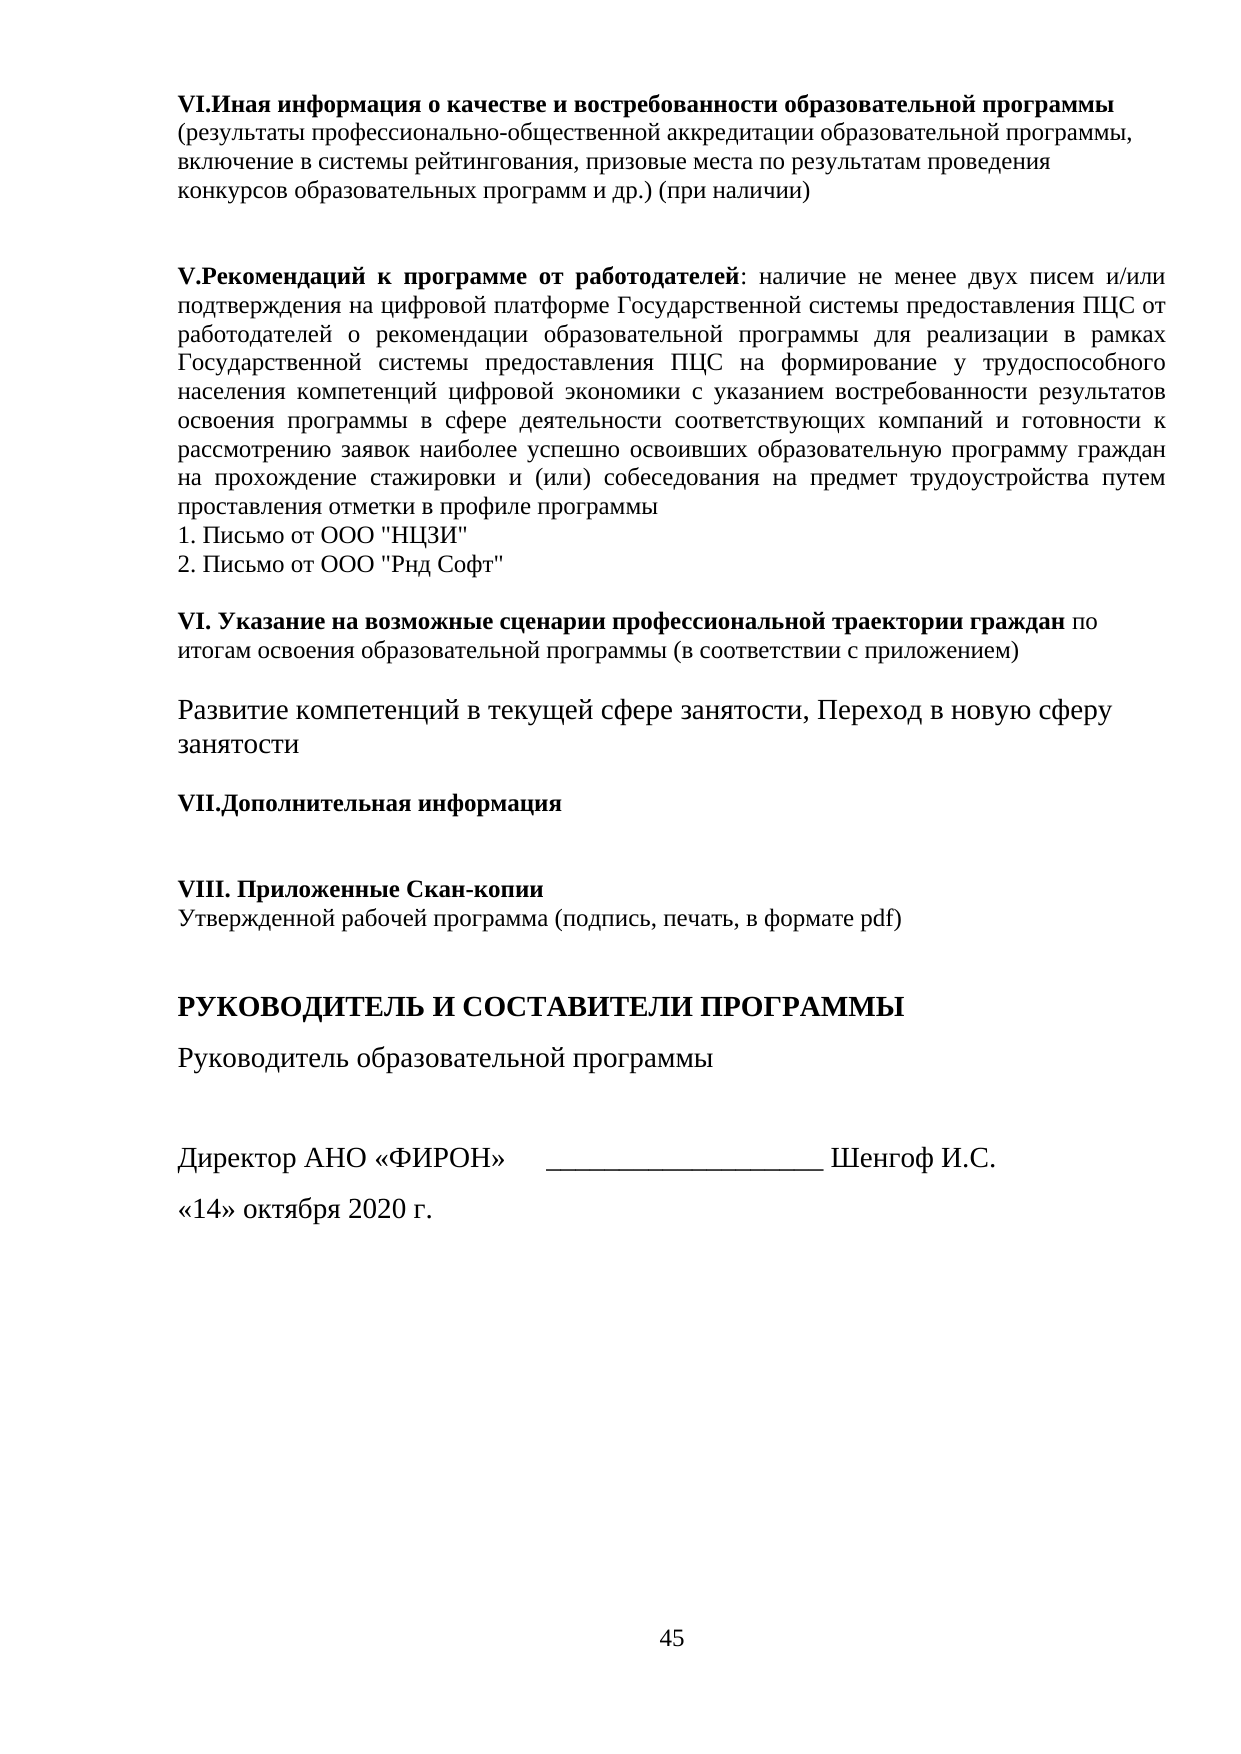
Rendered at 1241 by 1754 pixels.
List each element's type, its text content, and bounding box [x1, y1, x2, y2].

text 1. Письмо от ООО "НЦЗИ" [177, 520, 1167, 549]
text VIII. Приложенные Скан-копии [177, 874, 1167, 903]
text Директор АНО «ФИРОН» ___________________ Шенгоф И.С. [177, 1140, 1167, 1174]
text «14» октября 2020 г. [177, 1191, 1167, 1224]
text 2. Письмо от ООО "Рнд Софт" [177, 549, 1167, 577]
text VI. Указание на возможные сценарии профессиональной траектории граждан по итогам освоения образовательной программы (в соответствии с приложением) [177, 606, 1167, 664]
text Руководитель образовательной программы [177, 1040, 1167, 1073]
text V.Рекомендаций к программе от работодателей: наличие не менее двух писем и/или подтверждения на цифровой платформе Государственной системы предоставления ПЦС от работодателей о рекомендации образовательной программы для реализации в рамках Государственной системы предоставления ПЦС на формирование у трудоспособного населения компетенций цифровой экономики с указанием востребованности результатов освоения программы в сфере деятельности соответствующих компаний и готовности к рассмотрению заявок наиболее успешно освоивших образовательную программу граждан на прохождение стажировки и (или) собеседования на предмет трудоустройства путем проставления отметки в профиле программы [177, 261, 1167, 520]
text VII.Дополнительная информация [177, 788, 1167, 817]
text VI.Иная информация о качестве и востребованности образовательной программы (результаты профессионально-общественной аккредитации образовательной программы, включение в системы рейтингования, призовые места по результатам проведения конкурсов образовательных программ и др.) (при наличии) [177, 89, 1167, 204]
text Утвержденной рабочей программа (подпись, печать, в формате pdf) [177, 903, 1167, 932]
text РУКОВОДИТЕЛЬ И СОСТАВИТЕЛИ ПРОГРАММЫ [177, 989, 1167, 1023]
text Развитие компетенций в текущей сфере занятости, Переход в новую сферу занятости [177, 692, 1167, 759]
